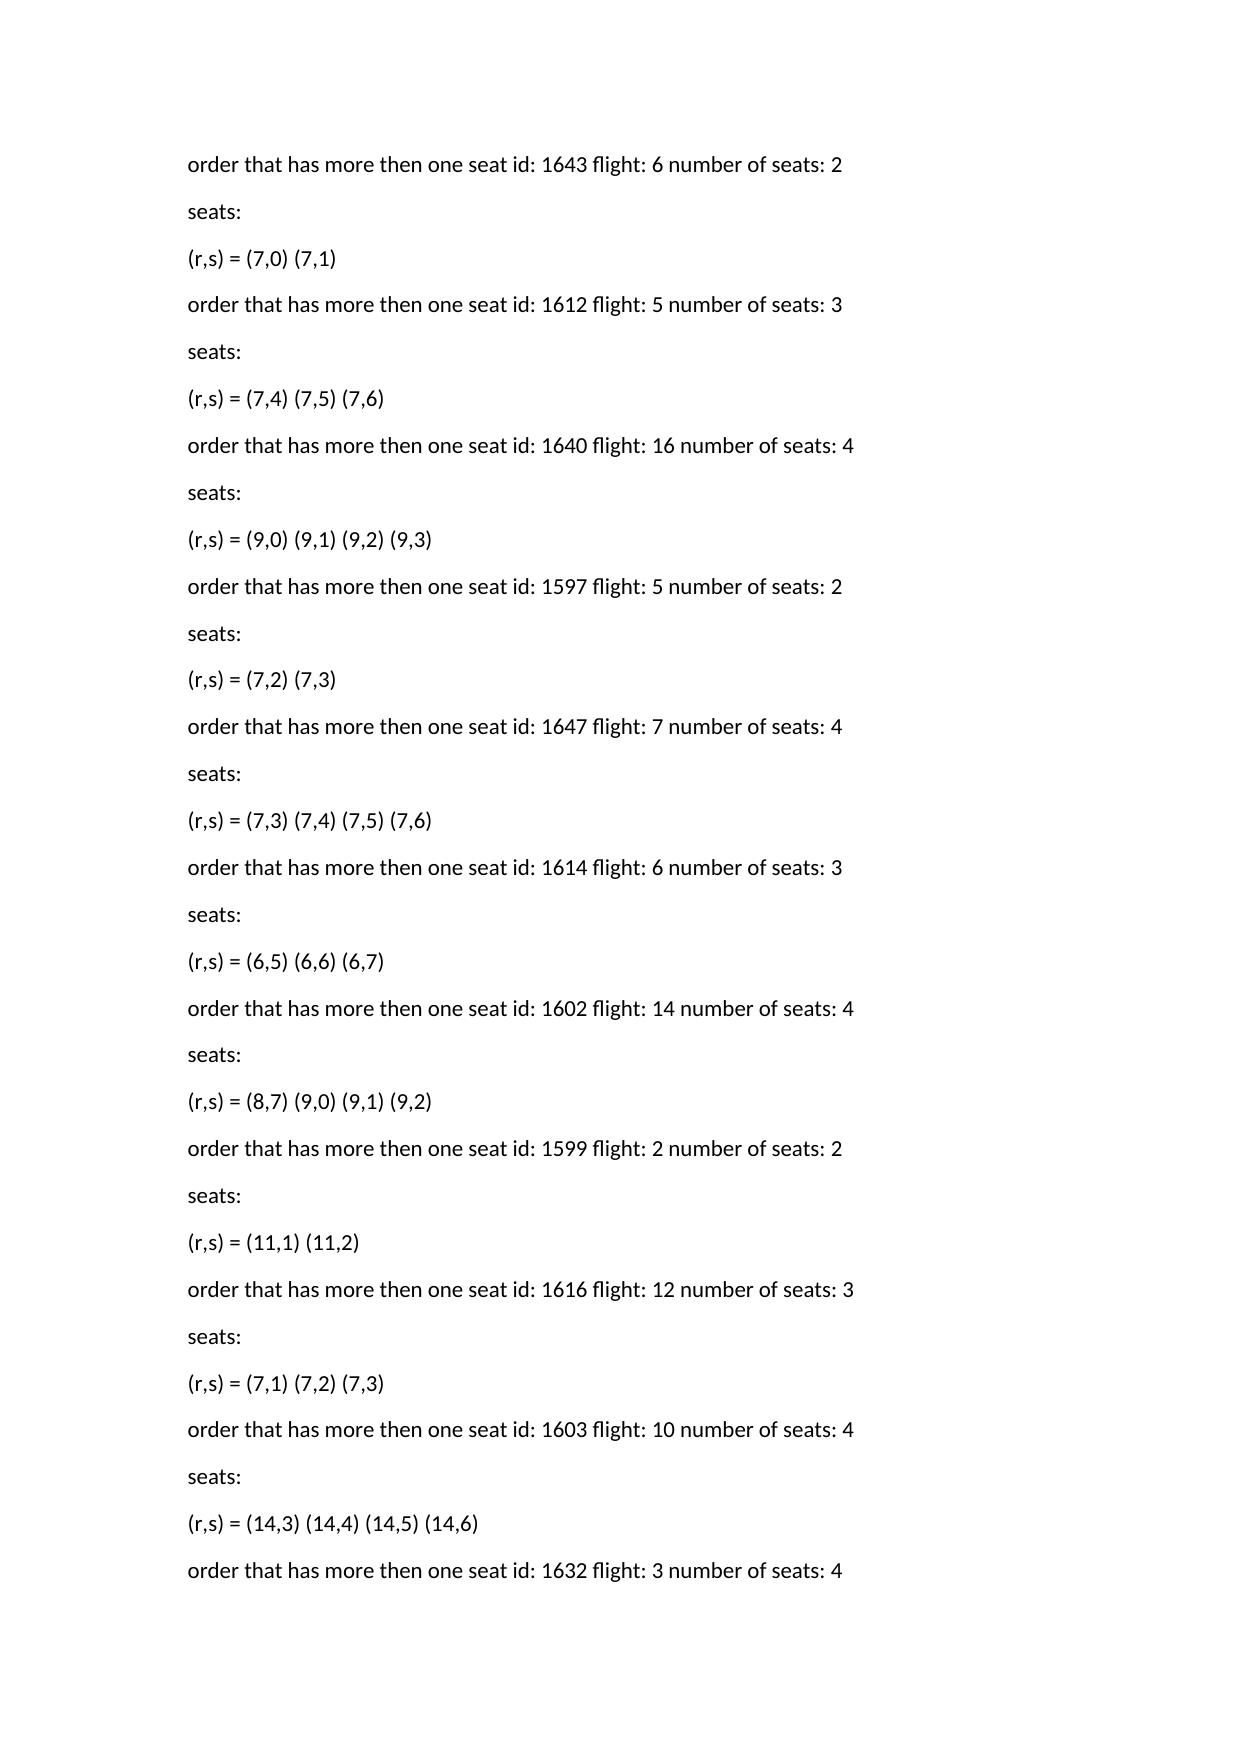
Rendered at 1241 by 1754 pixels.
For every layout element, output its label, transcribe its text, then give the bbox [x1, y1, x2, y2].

text seats: [187, 900, 1053, 928]
text (r,s) = (11,1) (11,2) [187, 1228, 1053, 1256]
text seats: [187, 759, 1053, 787]
text (r,s) = (8,7) (9,0) (9,1) (9,2) [187, 1087, 1053, 1116]
text order that has more then one seat id: 1602 flight: 14 number of seats: 4 [187, 994, 1053, 1022]
text order that has more then one seat id: 1603 flight: 10 number of seats: 4 [187, 1416, 1053, 1444]
text seats: [187, 1181, 1053, 1209]
text order that has more then one seat id: 1614 flight: 6 number of seats: 3 [187, 853, 1053, 881]
text seats: [187, 1041, 1053, 1069]
text (r,s) = (7,2) (7,3) [187, 666, 1053, 694]
text (r,s) = (9,0) (9,1) (9,2) (9,3) [187, 525, 1053, 553]
text seats: [187, 1462, 1053, 1491]
text (r,s) = (7,0) (7,1) [187, 244, 1053, 272]
text order that has more then one seat id: 1597 flight: 5 number of seats: 2 [187, 572, 1053, 600]
text (r,s) = (6,5) (6,6) (6,7) [187, 947, 1053, 975]
text seats: [187, 478, 1053, 506]
text order that has more then one seat id: 1632 flight: 3 number of seats: 4 [187, 1556, 1053, 1584]
text seats: [187, 337, 1053, 366]
text seats: [187, 1322, 1053, 1350]
text order that has more then one seat id: 1612 flight: 5 number of seats: 3 [187, 291, 1053, 319]
text (r,s) = (7,4) (7,5) (7,6) [187, 384, 1053, 412]
text seats: [187, 197, 1053, 225]
text (r,s) = (7,1) (7,2) (7,3) [187, 1369, 1053, 1397]
text order that has more then one seat id: 1640 flight: 16 number of seats: 4 [187, 431, 1053, 459]
text order that has more then one seat id: 1599 flight: 2 number of seats: 2 [187, 1134, 1053, 1162]
text order that has more then one seat id: 1647 flight: 7 number of seats: 4 [187, 712, 1053, 741]
text order that has more then one seat id: 1643 flight: 6 number of seats: 2 [187, 150, 1053, 178]
text (r,s) = (7,3) (7,4) (7,5) (7,6) [187, 806, 1053, 834]
text seats: [187, 619, 1053, 647]
text (r,s) = (14,3) (14,4) (14,5) (14,6) [187, 1509, 1053, 1537]
text order that has more then one seat id: 1616 flight: 12 number of seats: 3 [187, 1275, 1053, 1303]
